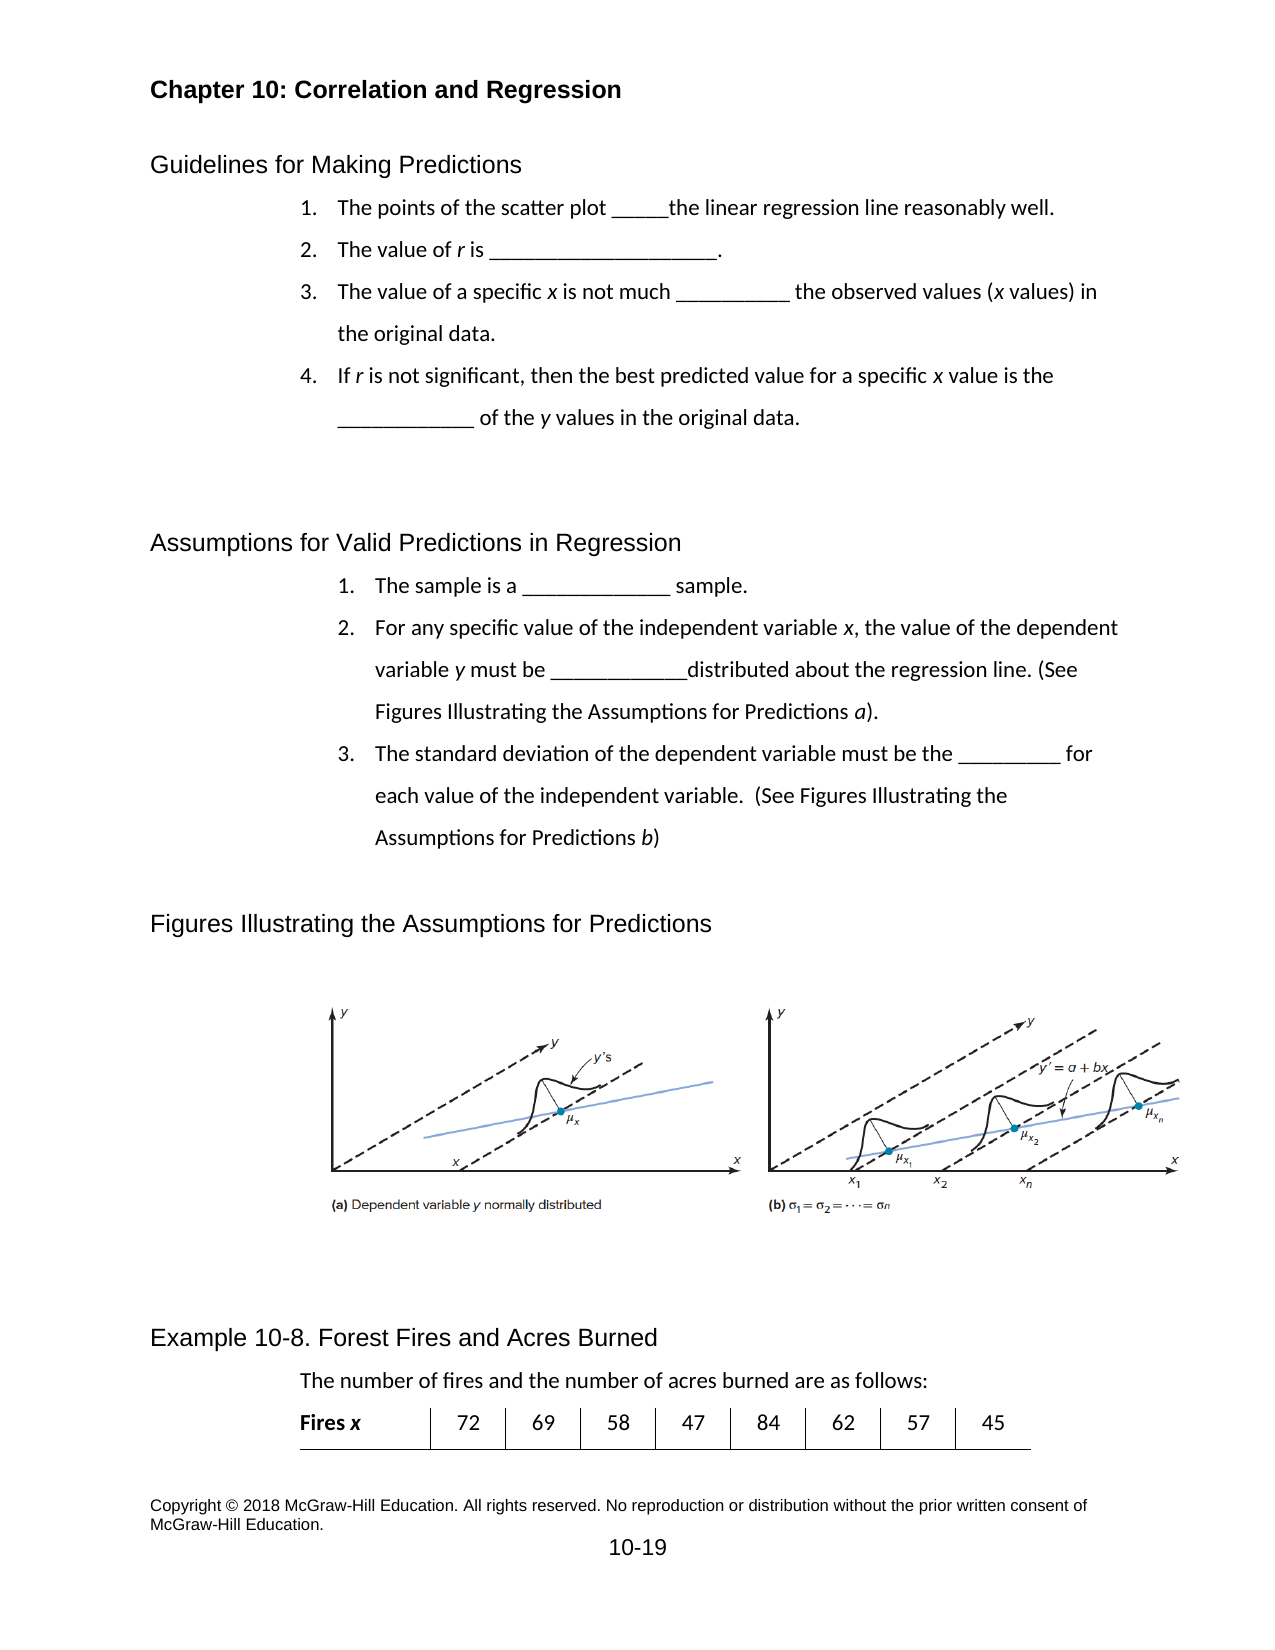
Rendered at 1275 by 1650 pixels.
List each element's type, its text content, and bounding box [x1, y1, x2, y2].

table_header 84 [731, 1408, 805, 1449]
table_header 47 [656, 1408, 730, 1449]
table_header 72 [431, 1408, 505, 1449]
list The points of the scatter plot _____the linear regression line reasonably well. [300, 193, 1125, 221]
list For any specific value of the independent variable x, the value of the dependent variable y must be ____________distributed about the regression line. (See Figures Illustrating the Assumptions for Predictions a). [337, 613, 1125, 725]
list The value of r is ____________________. [300, 235, 1125, 263]
table_header 58 [581, 1408, 655, 1449]
subtitle Guidelines for Making Predictions [150, 150, 1125, 179]
picture [300, 991, 1197, 1227]
text The number of fires and the number of acres burned are as follows: [300, 1366, 1125, 1394]
list The value of a specific x is not much __________ the observed values (x values) in the original data. [300, 277, 1125, 347]
table_header 57 [881, 1408, 955, 1449]
table_header Fires x [300, 1408, 430, 1449]
list The sample is a _____________ sample. [337, 571, 1125, 599]
table_header 45 [956, 1408, 1031, 1449]
list The standard deviation of the dependent variable must be the _________ for each value of the independent variable. (See Figures Illustrating the Assumptions for Predictions b) [337, 739, 1125, 851]
subtitle Assumptions for Valid Predictions in Regression [150, 528, 1125, 557]
subtitle Figures Illustrating the Assumptions for Predictions [150, 909, 1125, 937]
subtitle Example 10-8. Forest Fires and Acres Burned [150, 1323, 1125, 1351]
table_header 69 [506, 1408, 580, 1449]
list If r is not significant, then the best predicted value for a specific x value is the ____________ of the y values in the original data. [300, 361, 1125, 431]
table_header 62 [806, 1408, 880, 1449]
